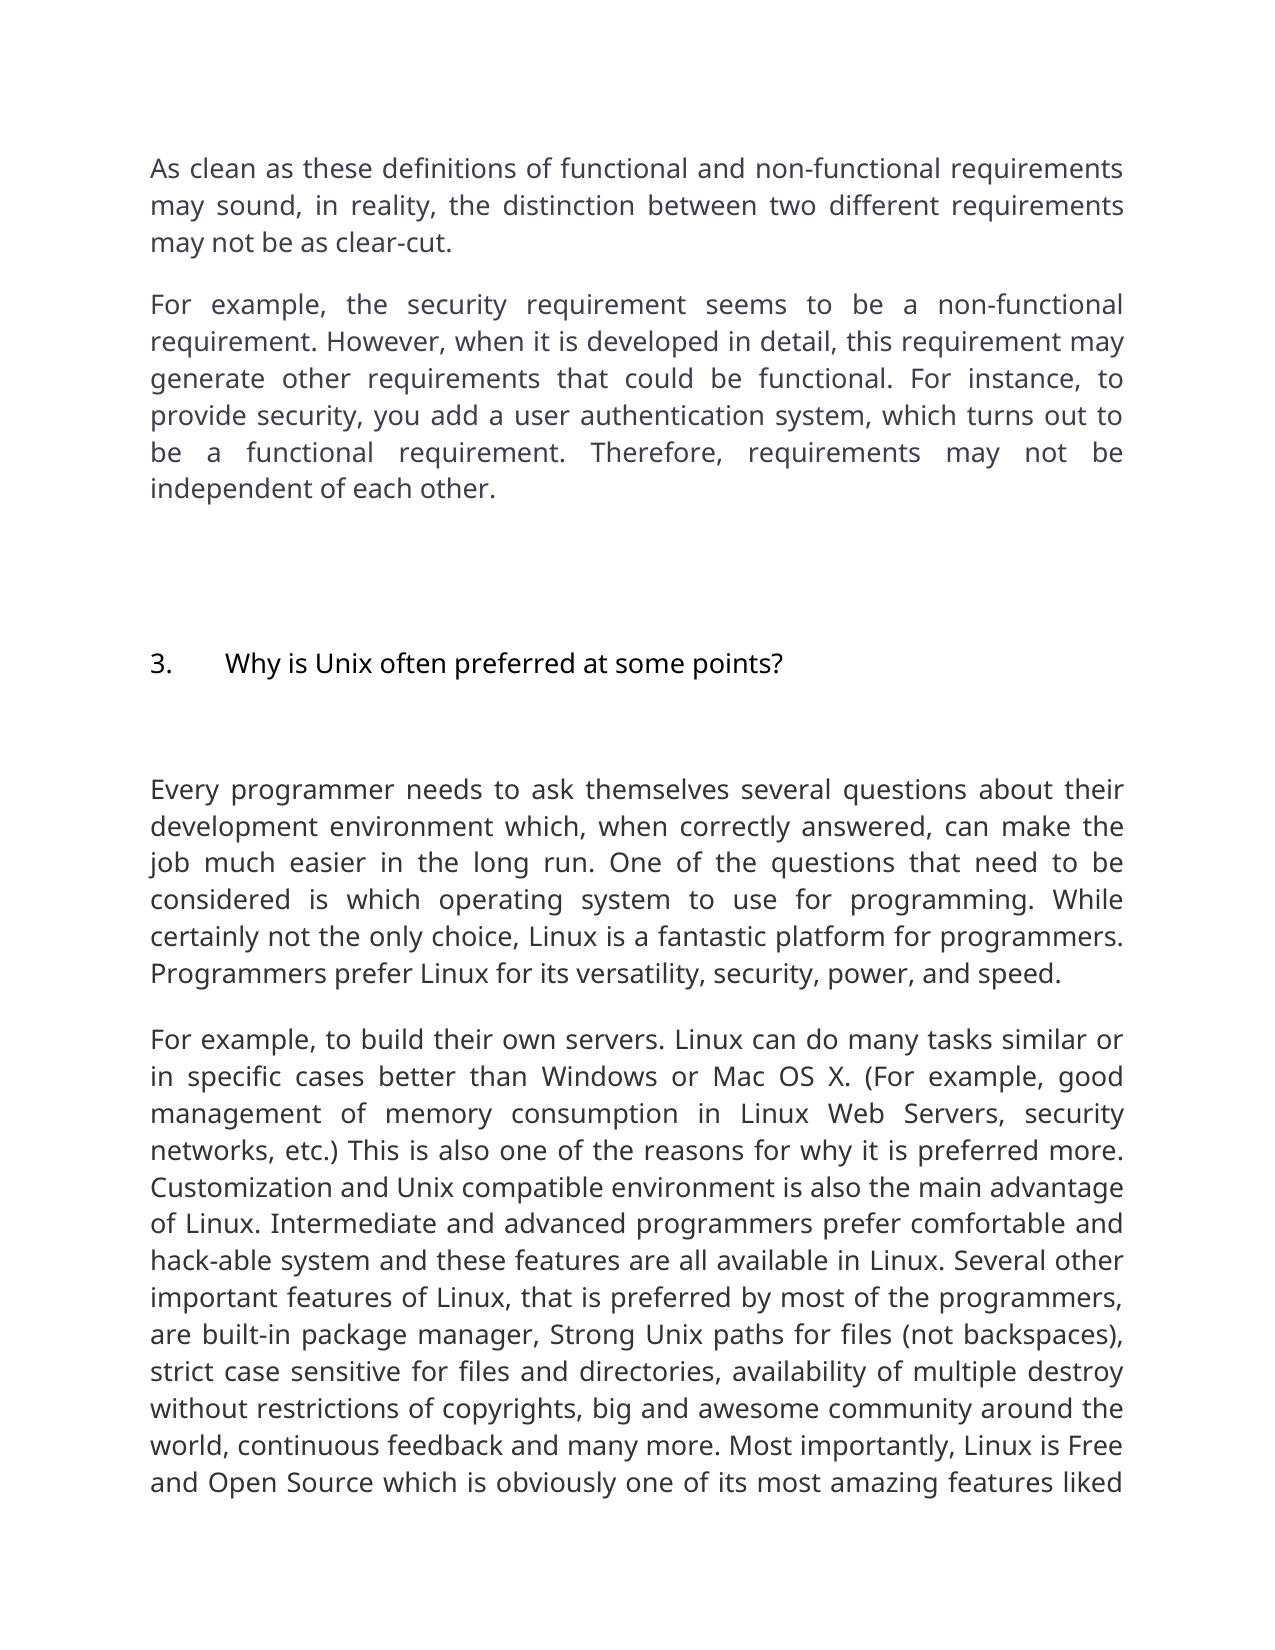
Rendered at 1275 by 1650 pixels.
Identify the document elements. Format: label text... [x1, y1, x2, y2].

text 3. Why is Unix often preferred at some points? [150, 645, 1125, 682]
text Every programmer needs to ask themselves several questions about their development environment which, when correctly answered, can make the job much easier in the long run. One of the questions that need to be considered is which operating system to use for programming. While certainly not the only choice, Linux is a fantastic platform for programmers. Programmers prefer Linux for its versatility, security, power, and speed. [150, 770, 1125, 991]
text For example, the security requirement seems to be a non-functional requirement. However, when it is developed in detail, this requirement may generate other requirements that could be functional. For instance, to provide security, you add a user authentication system, which turns out to be a functional requirement. Therefore, requirements may not be independent of each other. [150, 286, 1125, 507]
text As clean as these definitions of functional and non-functional requirements may sound, in reality, the distinction between two different requirements may not be as clear-cut. [150, 150, 1125, 261]
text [150, 1021, 1125, 1500]
